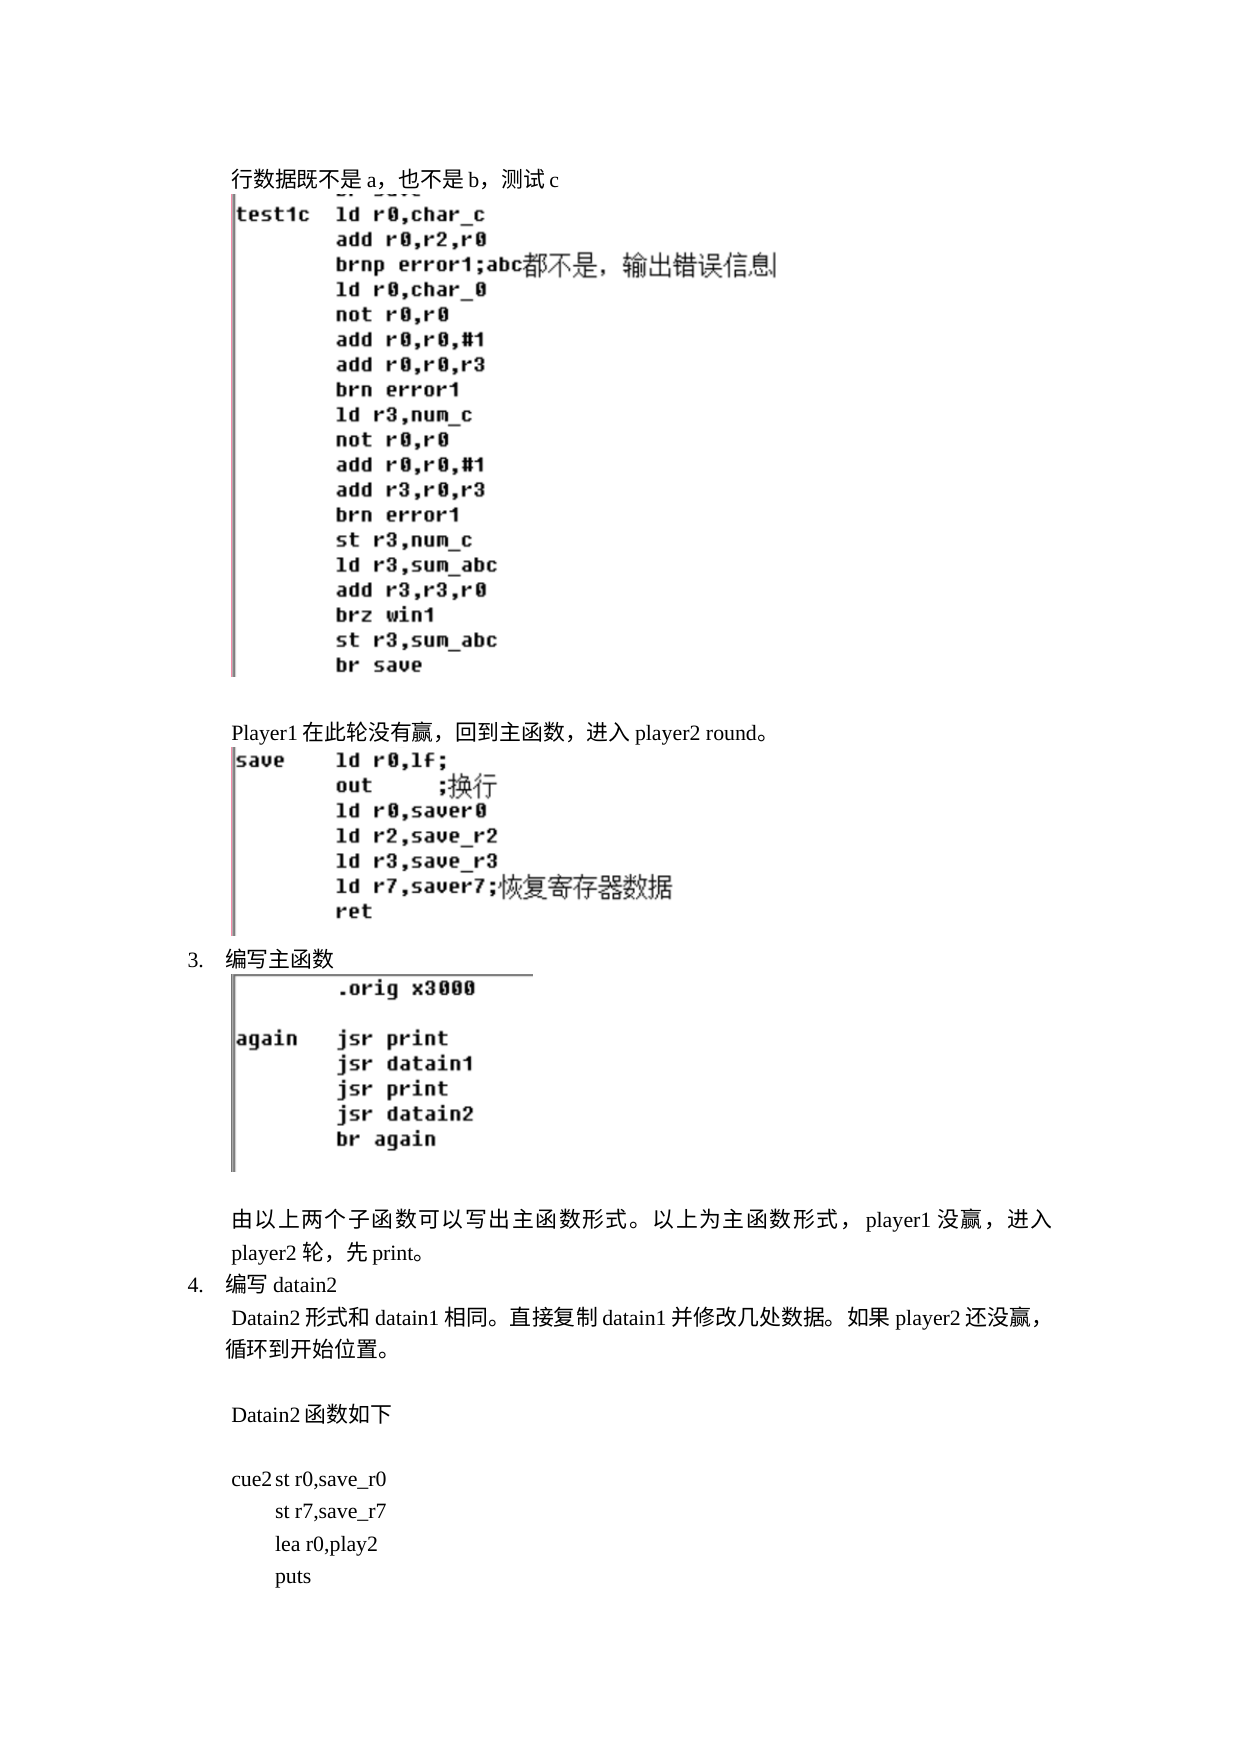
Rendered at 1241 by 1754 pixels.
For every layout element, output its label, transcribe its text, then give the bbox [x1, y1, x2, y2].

picture [231, 974, 533, 1172]
text 行数据既不是a，也不是b，测试c [187, 162, 1053, 194]
list 编写datain2 [187, 1267, 1053, 1299]
list 编写主函数 [187, 942, 1053, 974]
text st r7,save_r7 [187, 1494, 1053, 1527]
text puts [187, 1559, 1053, 1592]
picture [231, 747, 706, 936]
text Datain2函数如下 [187, 1397, 1053, 1429]
text Datain2形式和datain1相同。直接复制datain1并修改几处数据。如果player2还没赢，循环到开始位置。 [225, 1299, 1053, 1364]
text lea r0,play2 [187, 1527, 1053, 1559]
picture [231, 194, 807, 677]
text cue2 st r0,save_r0 [187, 1462, 1053, 1494]
text 由以上两个子函数可以写出主函数形式。以上为主函数形式，player1没赢，进入player2 轮，先print。 [231, 1202, 1053, 1267]
text Player1在此轮没有赢，回到主函数，进入player2 round。 [187, 714, 1053, 747]
